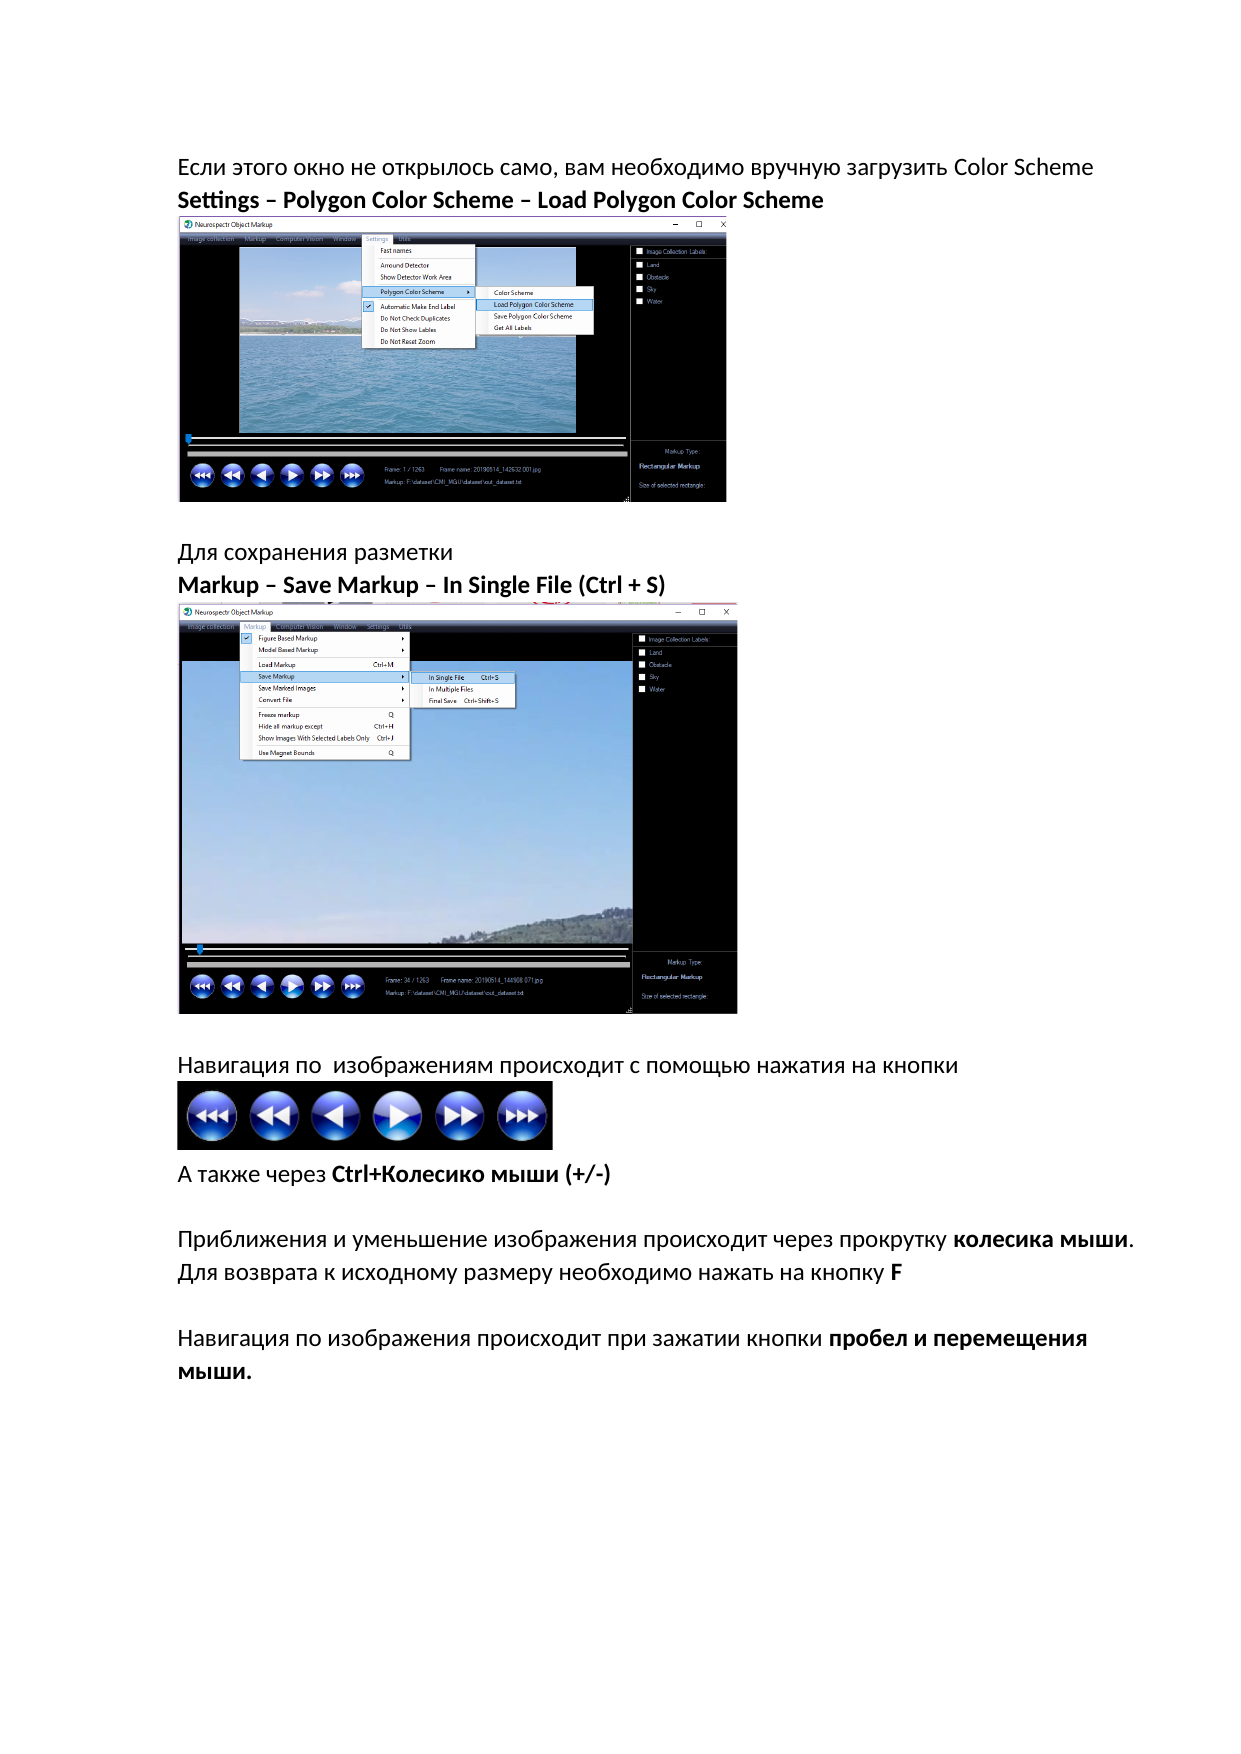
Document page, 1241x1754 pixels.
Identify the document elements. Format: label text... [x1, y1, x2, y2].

picture [177, 1081, 553, 1150]
text Markup – Save Markup – In Single File (Ctrl + S) [177, 569, 1152, 600]
text А также через Ctrl+Колесико мыши (+/-) [177, 1158, 1152, 1188]
text Settings – Polygon Color Scheme – Load Polygon Color Scheme [177, 184, 1152, 214]
text Если этого окно не открылось само, вам необходимо вручную загрузить Color Scheme [177, 151, 1152, 182]
picture [177, 602, 738, 1014]
text Навигация по изображения происходит при зажатии кнопки пробел и перемещения мыши. [177, 1322, 1152, 1386]
text Для сохранения разметки [177, 536, 1152, 567]
text Приближения и уменьшение изображения происходит через прокрутку колесика мыши. Для возврата к исходному размеру необходимо нажать на кнопку F [177, 1224, 1152, 1287]
picture [177, 216, 727, 502]
